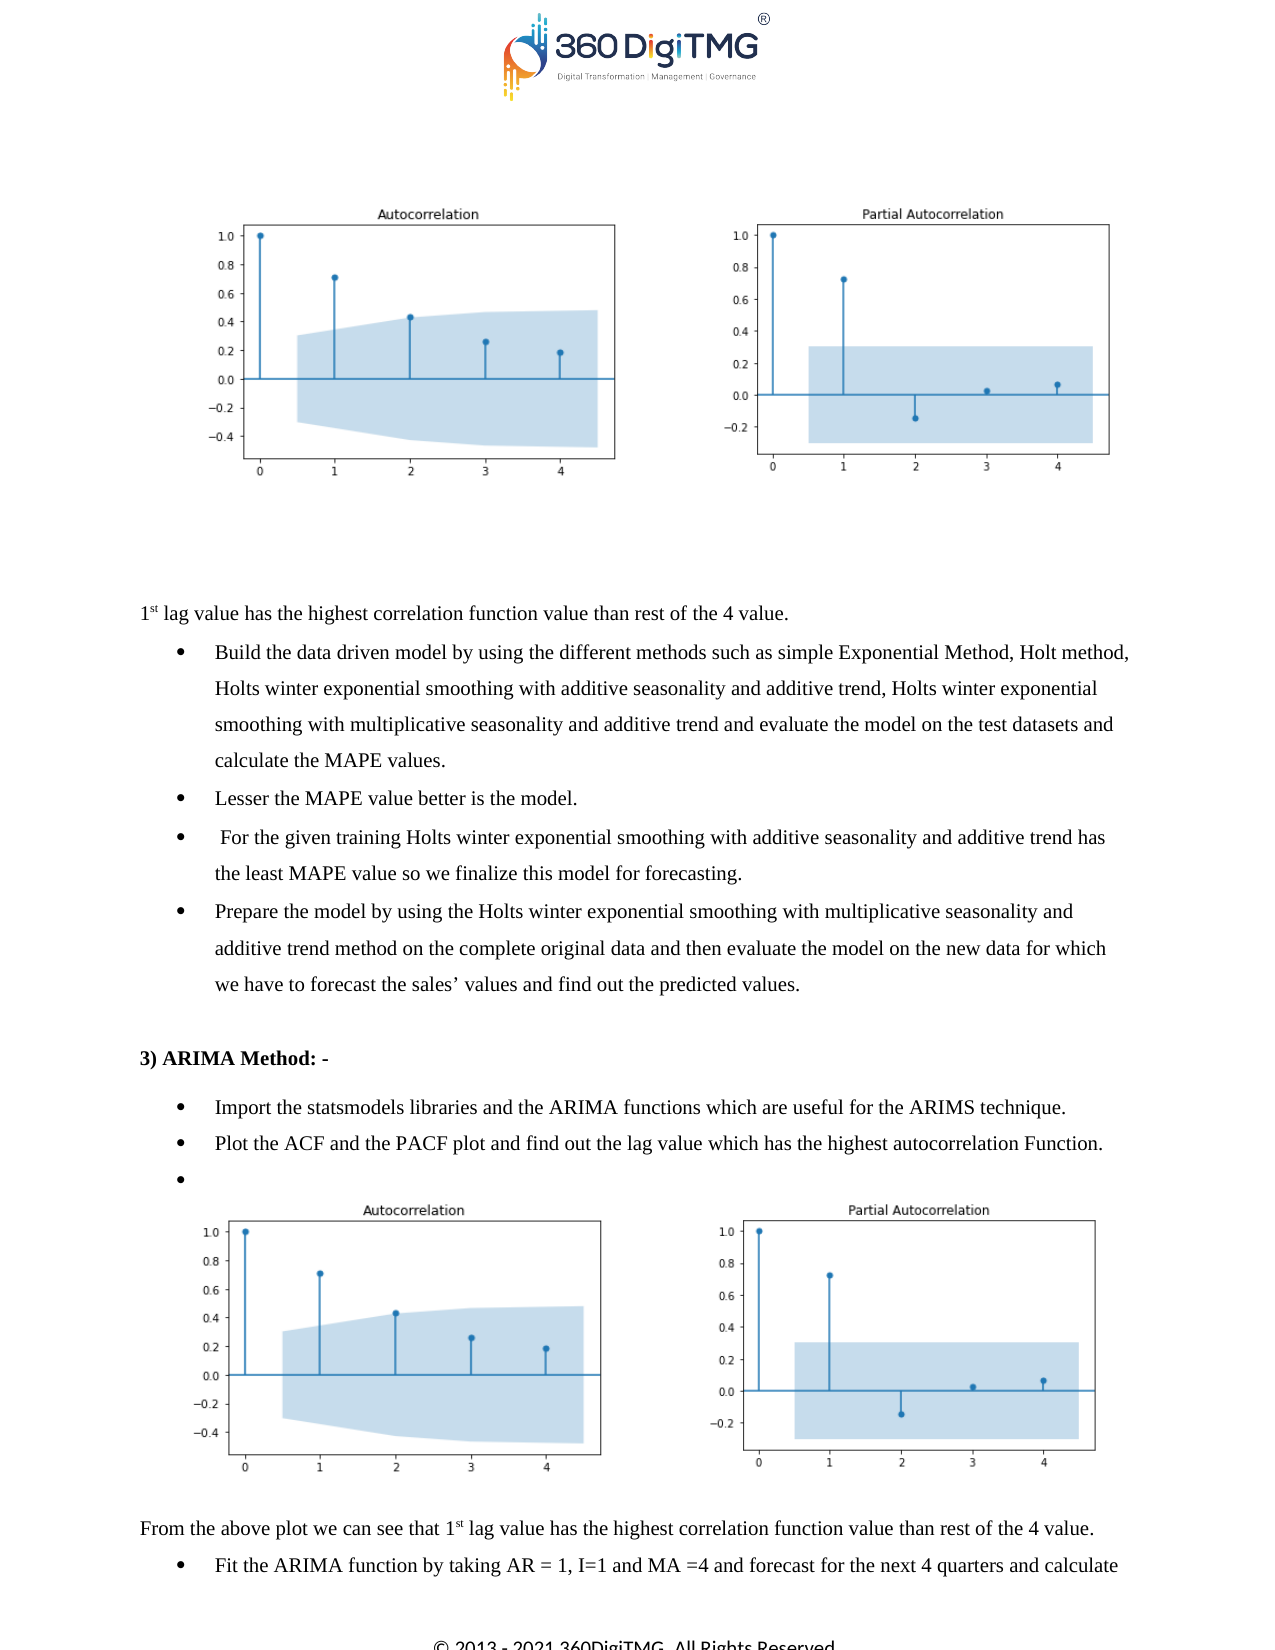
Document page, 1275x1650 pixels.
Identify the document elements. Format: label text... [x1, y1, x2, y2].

picture [702, 1197, 1102, 1475]
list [177, 1553, 1133, 1577]
text 1st lag value has the highest correlation function value than rest of the 4 value. [139, 601, 1133, 625]
list Lesser the MAPE value better is the model. [177, 786, 1133, 810]
list Import the statsmodels libraries and the ARIMA functions which are useful for the ARIMS technique. [177, 1095, 1133, 1119]
text From the above plot we can see that 1st lag value has the highest correlation function value than rest of the 4 value. [139, 1516, 1133, 1540]
picture [185, 1197, 608, 1480]
list For the given training Holts winter exponential smoothing with additive seasonality and additive trend has the least MAPE value so we finalize this model for forecasting. [177, 825, 1133, 885]
list Plot the ACF and the PACF plot and find out the lag value which has the highest autocorrelation Function. [177, 1131, 1133, 1155]
picture [716, 201, 1116, 479]
picture [200, 201, 622, 484]
list Build the data driven model by using the different methods such as simple Exponential Method, Holt method, Holts winter exponential smoothing with additive seasonality and additive trend, Holts winter exponential smoothing with multiplicative seasonality and additive trend and evaluate the model on the test datasets and calculate the MAPE values. [177, 640, 1133, 772]
picture [499, 8, 774, 106]
list Prepare the model by using the Holts winter exponential smoothing with multiplicative seasonality and additive trend method on the complete original data and then evaluate the model on the new data for which we have to forecast the sales’ values and find out the predicted values. [177, 899, 1133, 996]
text 3) ARIMA Method: - [139, 1046, 1133, 1070]
